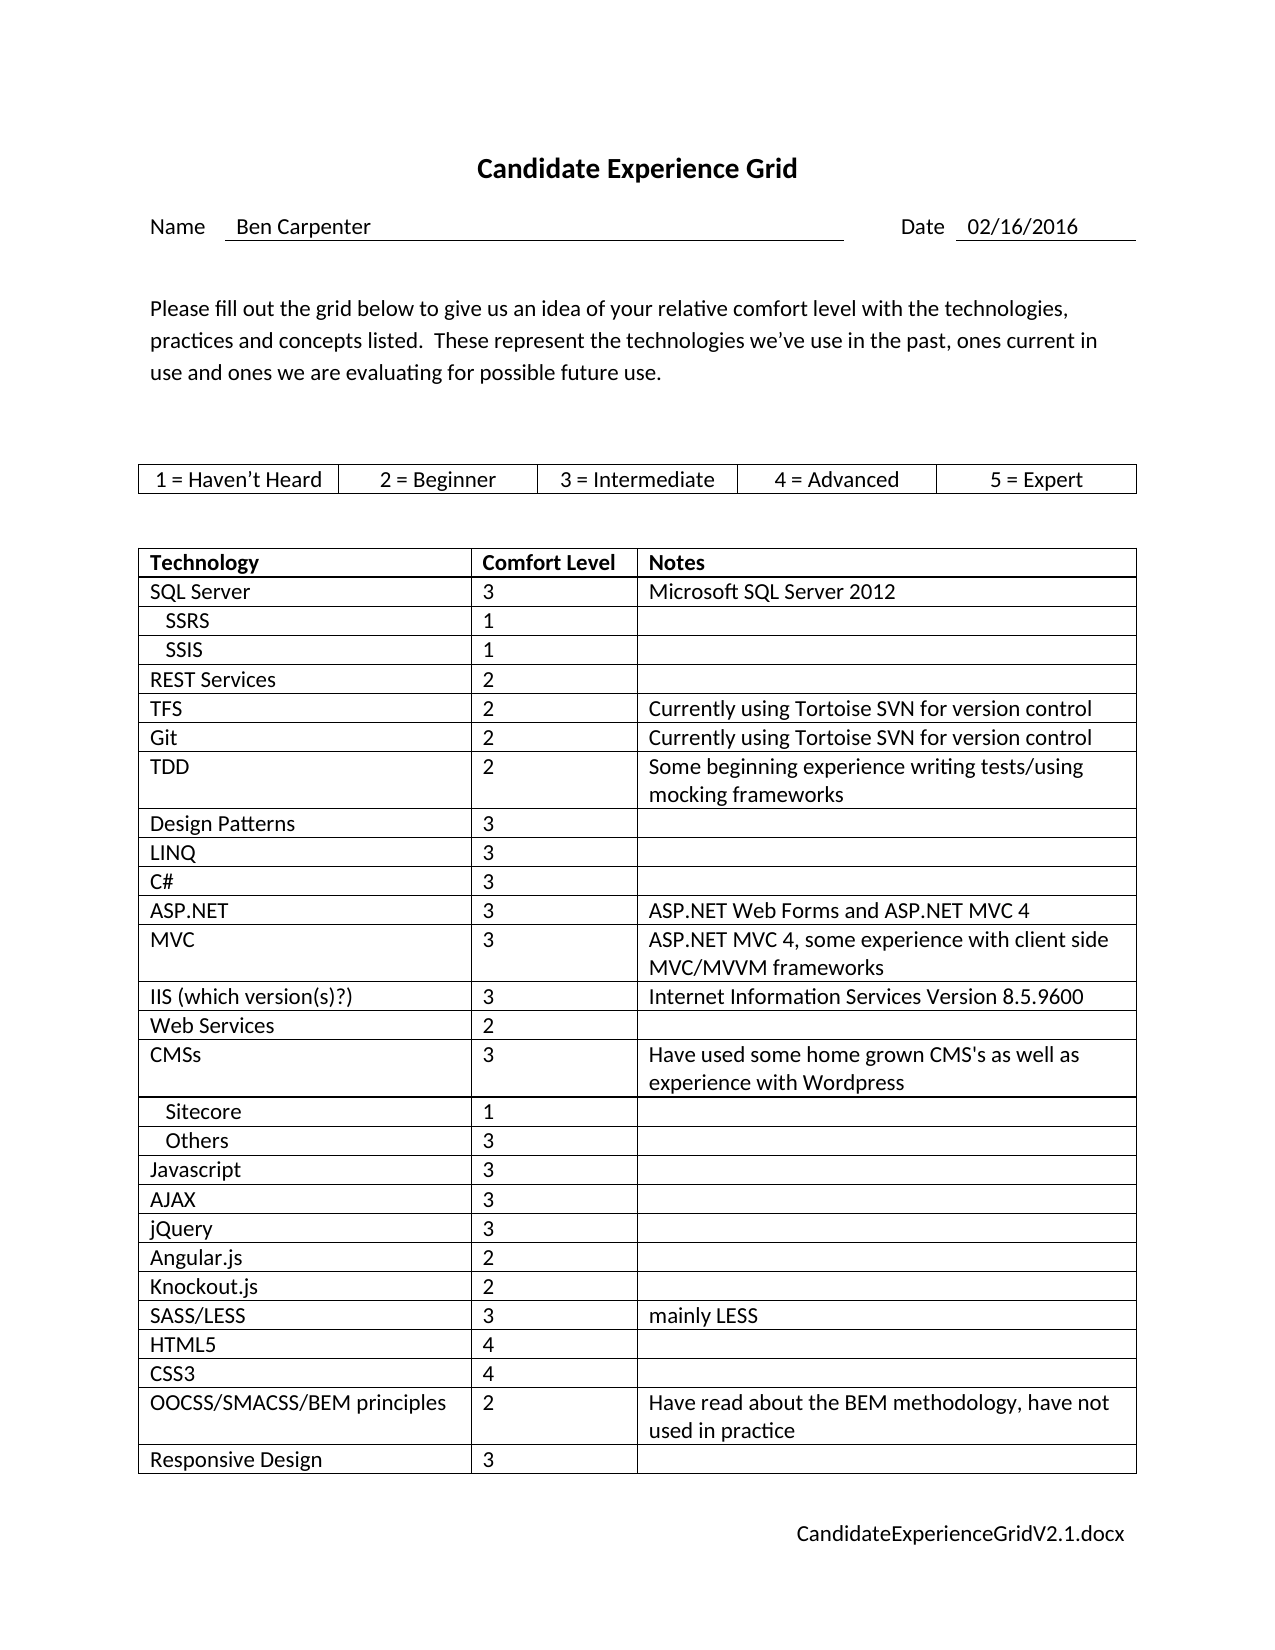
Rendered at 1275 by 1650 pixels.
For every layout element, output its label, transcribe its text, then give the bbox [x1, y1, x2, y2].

table_cell CMSs [139, 1040, 471, 1096]
table_cell [638, 1243, 1136, 1271]
table_cell LINQ [139, 838, 471, 866]
table_cell 4 [472, 1359, 637, 1387]
table_cell SASS/LESS [139, 1301, 471, 1329]
table_cell Angular.js [139, 1243, 471, 1271]
table_header Comfort Level [472, 549, 637, 576]
table_cell [638, 1156, 1136, 1184]
text Please fill out the grid below to give us an idea of your relative comfort level with the technologies, practices and concepts listed. These represent the technologies we’ve use in the past, ones current in use and ones we are evaluating for possible future use. [150, 294, 1125, 386]
table_cell MVC [139, 925, 471, 981]
table_cell 2 [472, 1272, 637, 1300]
table_cell ASP.NET [139, 896, 471, 924]
table_cell 1 [472, 636, 637, 664]
table_cell Others [139, 1127, 471, 1154]
table_cell 3 [472, 809, 637, 837]
table_cell [638, 1098, 1136, 1126]
table_cell C# [139, 867, 471, 895]
table_cell 3 [472, 838, 637, 866]
table_cell TFS [139, 694, 471, 722]
table_cell ASP.NET Web Forms and ASP.NET MVC 4 [638, 896, 1136, 924]
table_header Ben Carpenter [225, 212, 844, 240]
table_cell SSIS [139, 636, 471, 664]
table_cell [638, 1185, 1136, 1213]
table_cell jQuery [139, 1214, 471, 1242]
table_cell Have read about the BEM methodology, have not used in practice [638, 1388, 1136, 1444]
table_cell [638, 1272, 1136, 1300]
table_cell [638, 607, 1136, 634]
table_header 1 = Haven’t Heard [139, 465, 338, 493]
table_cell [638, 636, 1136, 664]
table_cell [638, 1445, 1136, 1473]
table_cell [638, 1127, 1136, 1154]
table_cell Internet Information Services Version 8.5.9600 [638, 982, 1136, 1010]
table_cell 3 [472, 982, 637, 1010]
table_header Name [139, 212, 225, 240]
table_cell 3 [472, 1040, 637, 1096]
table_cell SSRS [139, 607, 471, 634]
table_cell Sitecore [139, 1098, 471, 1126]
table_cell 3 [472, 1301, 637, 1329]
table_header Technology [139, 549, 471, 576]
table_cell [638, 867, 1136, 895]
table_cell TDD [139, 752, 471, 808]
table_cell Microsoft SQL Server 2012 [638, 578, 1136, 606]
table_header 02/16/2016 [956, 212, 1136, 240]
table_cell [638, 838, 1136, 866]
table_cell 3 [472, 1445, 637, 1473]
table_cell 3 [472, 1185, 637, 1213]
table_cell Design Patterns [139, 809, 471, 837]
table_cell 3 [472, 1127, 637, 1154]
table_cell 2 [472, 752, 637, 808]
table_cell SQL Server [139, 578, 471, 606]
table_cell 2 [472, 694, 637, 722]
table_cell [638, 1011, 1136, 1039]
table_cell [638, 1330, 1136, 1358]
table_cell 3 [472, 896, 637, 924]
table_cell 1 [472, 1098, 637, 1126]
table_cell [638, 809, 1136, 837]
table_cell 1 [472, 607, 637, 634]
table_cell Web Services [139, 1011, 471, 1039]
table_cell 3 [472, 925, 637, 981]
table_header 4 = Advanced [738, 465, 936, 493]
table_cell 3 [472, 1156, 637, 1184]
table_cell [638, 1359, 1136, 1387]
table_cell Git [139, 723, 471, 751]
table_header 3 = Intermediate [538, 465, 737, 493]
table_cell Have used some home grown CMS's as well as experience with Wordpress [638, 1040, 1136, 1096]
table_cell Knockout.js [139, 1272, 471, 1300]
table_cell 3 [472, 867, 637, 895]
table_cell 4 [472, 1330, 637, 1358]
table_cell [638, 1214, 1136, 1242]
table_cell REST Services [139, 665, 471, 693]
table_cell Responsive Design [139, 1445, 471, 1473]
table_header 2 = Beginner [339, 465, 537, 493]
table_cell 2 [472, 1011, 637, 1039]
table_cell HTML5 [139, 1330, 471, 1358]
table_cell [638, 665, 1136, 693]
table_cell Some beginning experience writing tests/using mocking frameworks [638, 752, 1136, 808]
table_cell 2 [472, 1243, 637, 1271]
text Candidate Experience Grid [150, 150, 1125, 186]
table_cell mainly LESS [638, 1301, 1136, 1329]
table_header Date [844, 212, 956, 240]
table_cell 2 [472, 1388, 637, 1444]
table_cell AJAX [139, 1185, 471, 1213]
table_cell OOCSS/SMACSS/BEM principles [139, 1388, 471, 1444]
table_cell 3 [472, 1214, 637, 1242]
table_header 5 = Expert [937, 465, 1136, 493]
table_cell IIS (which version(s)?) [139, 982, 471, 1010]
table_cell 2 [472, 665, 637, 693]
table_cell 3 [472, 578, 637, 606]
table_cell ASP.NET MVC 4, some experience with client side MVC/MVVM frameworks [638, 925, 1136, 981]
table_cell Currently using Tortoise SVN for version control [638, 694, 1136, 722]
table_header Notes [638, 549, 1136, 576]
table_cell 2 [472, 723, 637, 751]
table_cell CSS3 [139, 1359, 471, 1387]
table_cell Javascript [139, 1156, 471, 1184]
table_cell Currently using Tortoise SVN for version control [638, 723, 1136, 751]
